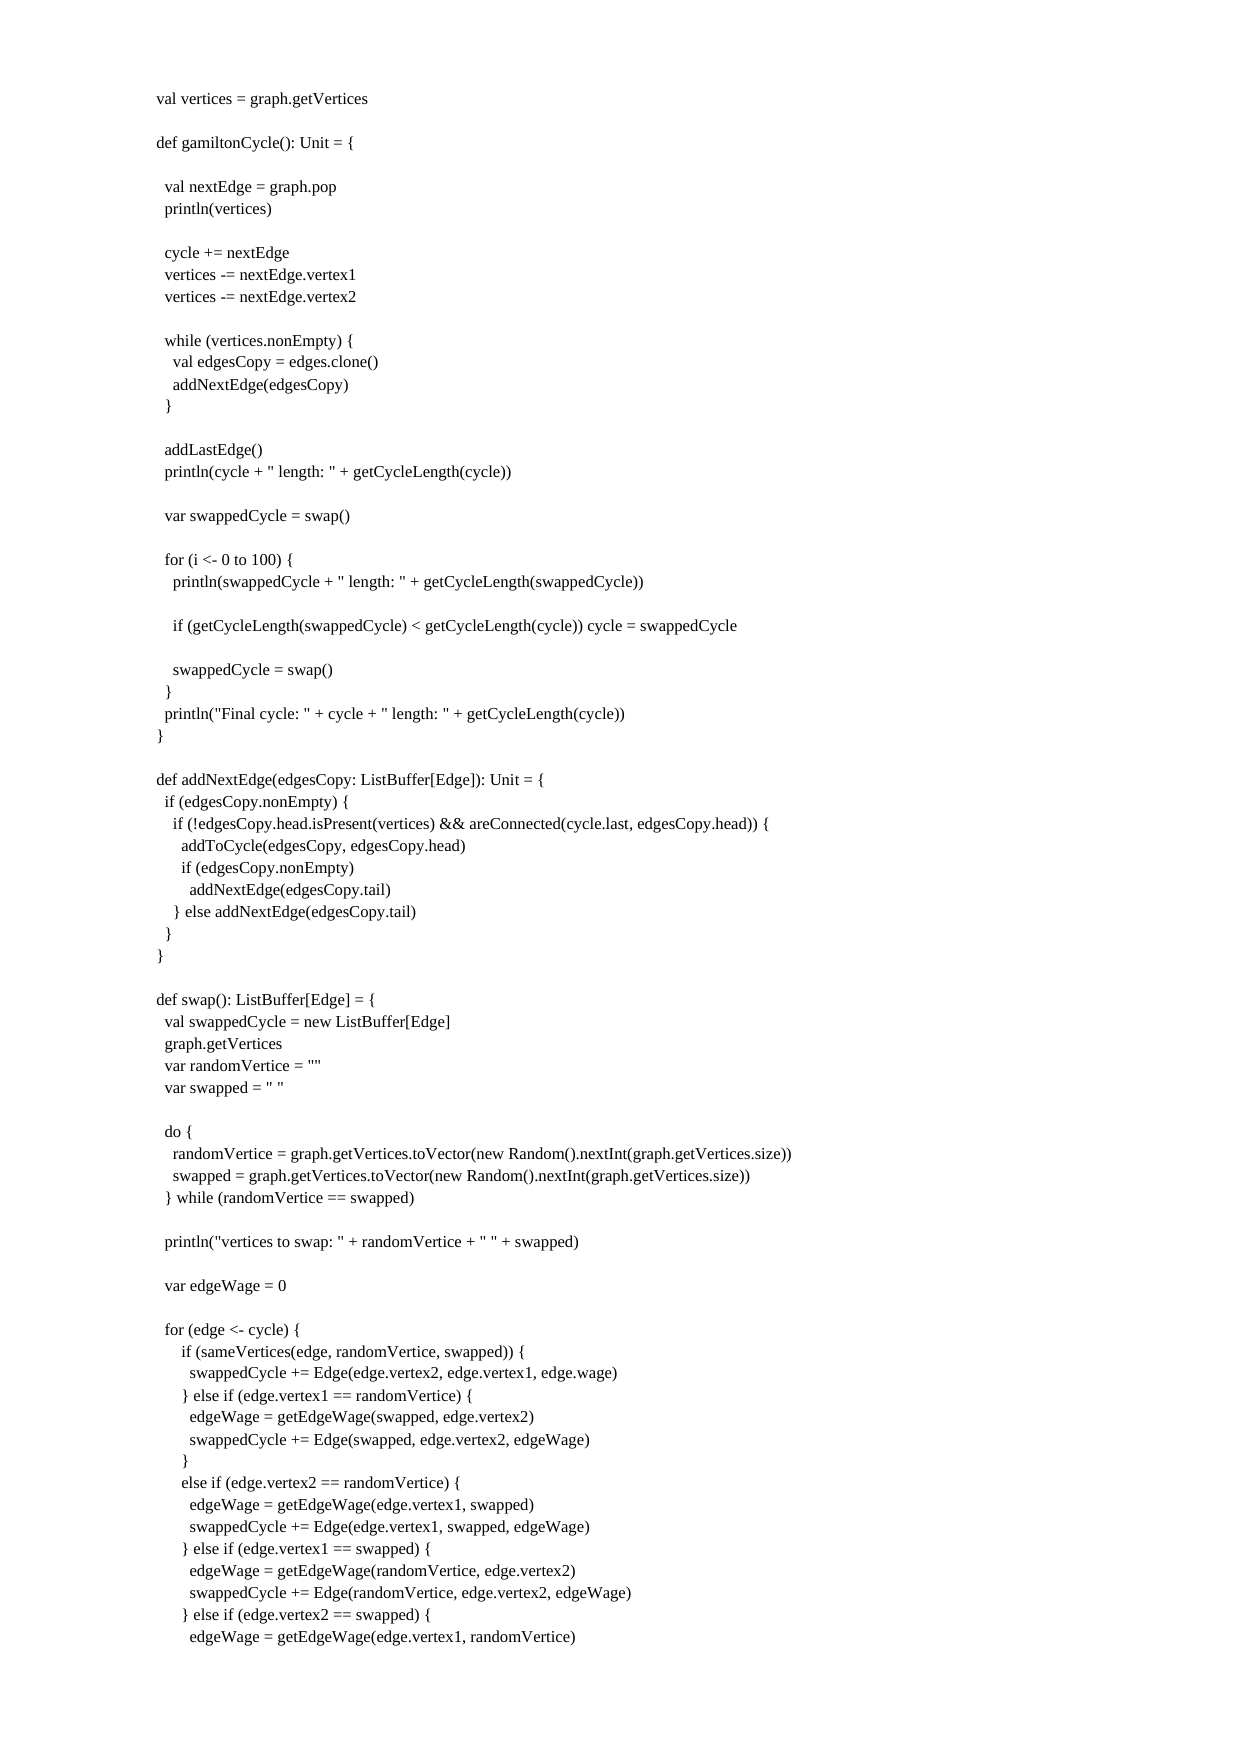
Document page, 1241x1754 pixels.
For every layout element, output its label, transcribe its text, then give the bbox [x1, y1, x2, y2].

text swappedCycle += Edge(swapped, edge.vertex2, edgeWage) [148, 1429, 1152, 1448]
text } else if (edge.vertex1 == randomVertice) { [148, 1385, 1152, 1404]
text var randomVertice = "" [148, 1056, 1152, 1075]
text vertices -= nextEdge.vertex2 [148, 286, 1152, 306]
text swappedCycle += Edge(edge.vertex2, edge.vertex1, edge.wage) [148, 1363, 1152, 1382]
text } [148, 946, 1152, 965]
text } [148, 726, 1152, 745]
text edgeWage = getEdgeWage(edge.vertex1, swapped) [148, 1495, 1152, 1514]
text while (vertices.nonEmpty) { [148, 330, 1152, 349]
text println(cycle + " length: " + getCycleLength(cycle)) [148, 462, 1152, 481]
text addLastEdge() [148, 440, 1152, 459]
text addToCycle(edgesCopy, edgesCopy.head) [148, 836, 1152, 855]
text } [148, 396, 1152, 415]
text if (edgesCopy.nonEmpty) [148, 858, 1152, 877]
text } else addNextEdge(edgesCopy.tail) [148, 902, 1152, 921]
text def addNextEdge(edgesCopy: ListBuffer[Edge]): Unit = { [148, 770, 1152, 789]
text println("Final cycle: " + cycle + " length: " + getCycleLength(cycle)) [148, 704, 1152, 723]
text for (i <- 0 to 100) { [148, 550, 1152, 569]
text var edgeWage = 0 [148, 1275, 1152, 1294]
text def gamiltonCycle(): Unit = { [148, 132, 1152, 152]
text val edgesCopy = edges.clone() [148, 352, 1152, 371]
text swapped = graph.getVertices.toVector(new Random().nextInt(graph.getVertices.size)) [148, 1166, 1152, 1185]
text println(swappedCycle + " length: " + getCycleLength(swappedCycle)) [148, 572, 1152, 591]
text println(vertices) [148, 198, 1152, 218]
text randomVertice = graph.getVertices.toVector(new Random().nextInt(graph.getVertices.size)) [148, 1143, 1152, 1163]
text for (edge <- cycle) { [148, 1319, 1152, 1338]
text val nextEdge = graph.pop [148, 176, 1152, 196]
text println("vertices to swap: " + randomVertice + " " + swapped) [148, 1231, 1152, 1251]
text } [148, 1451, 1152, 1470]
text edgeWage = getEdgeWage(randomVertice, edge.vertex2) [148, 1561, 1152, 1580]
text addNextEdge(edgesCopy) [148, 374, 1152, 393]
text if (!edgesCopy.head.isPresent(vertices) && areConnected(cycle.last, edgesCopy.head)) { [148, 814, 1152, 833]
text def swap(): ListBuffer[Edge] = { [148, 990, 1152, 1009]
text var swappedCycle = swap() [148, 506, 1152, 525]
text } else if (edge.vertex1 == swapped) { [148, 1539, 1152, 1558]
text cycle += nextEdge [148, 242, 1152, 262]
text edgeWage = getEdgeWage(edge.vertex1, randomVertice) [148, 1627, 1152, 1646]
text if (sameVertices(edge, randomVertice, swapped)) { [148, 1341, 1152, 1361]
text vertices -= nextEdge.vertex1 [148, 264, 1152, 283]
text } [148, 924, 1152, 943]
text } else if (edge.vertex2 == swapped) { [148, 1605, 1152, 1624]
text } [148, 682, 1152, 701]
text else if (edge.vertex2 == randomVertice) { [148, 1473, 1152, 1492]
text swappedCycle += Edge(edge.vertex1, swapped, edgeWage) [148, 1517, 1152, 1536]
text if (edgesCopy.nonEmpty) { [148, 792, 1152, 811]
text var swapped = " " [148, 1078, 1152, 1097]
text swappedCycle += Edge(randomVertice, edge.vertex2, edgeWage) [148, 1583, 1152, 1602]
text val swappedCycle = new ListBuffer[Edge] [148, 1012, 1152, 1031]
text addNextEdge(edgesCopy.tail) [148, 880, 1152, 899]
text if (getCycleLength(swappedCycle) < getCycleLength(cycle)) cycle = swappedCycle [148, 616, 1152, 635]
text val vertices = graph.getVertices [148, 88, 1152, 108]
text } while (randomVertice == swapped) [148, 1187, 1152, 1207]
text swappedCycle = swap() [148, 660, 1152, 679]
text edgeWage = getEdgeWage(swapped, edge.vertex2) [148, 1407, 1152, 1426]
text do { [148, 1122, 1152, 1141]
text graph.getVertices [148, 1034, 1152, 1053]
